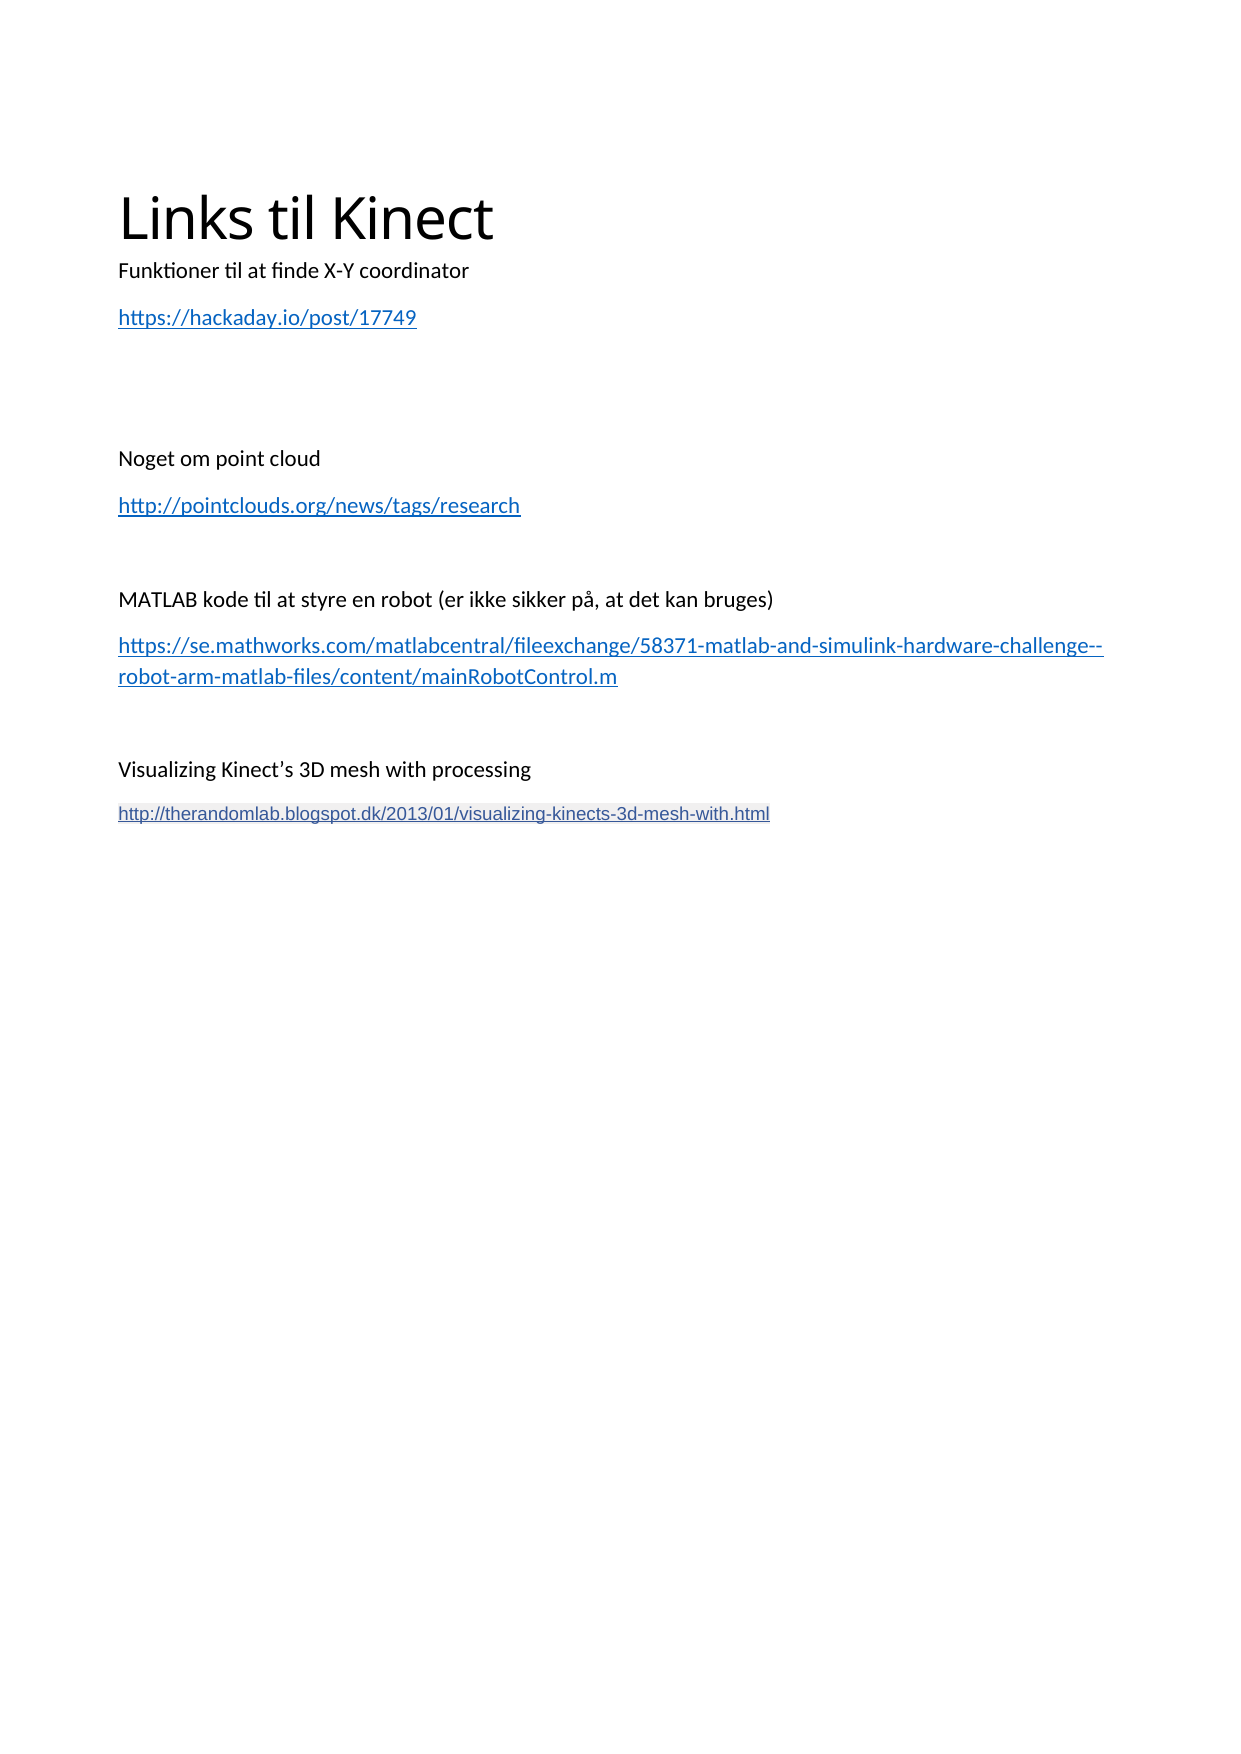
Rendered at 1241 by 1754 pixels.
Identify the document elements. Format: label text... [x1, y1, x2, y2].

text http://pointclouds.org/news/tags/research [118, 491, 1122, 519]
text Noget om point cloud [118, 444, 1122, 472]
title Links til Kinect [118, 177, 1122, 257]
text http://therandomlab.blogspot.dk/2013/01/visualizing-kinects-3d-mesh-with.html [118, 802, 1122, 824]
text Visualizing Kinect’s 3D mesh with processing [118, 756, 1122, 784]
text https://se.mathworks.com/matlabcentral/fileexchange/58371-matlab-and-simulink-hardware-challenge--robot-arm-matlab-files/content/mainRobotControl.m [118, 632, 1122, 690]
text Funktioner til at finde X-Y coordinator [118, 257, 1122, 285]
text MATLAB kode til at styre en robot (er ikke sikker på, at det kan bruges) [118, 585, 1122, 613]
text https://hackaday.io/post/17749 [118, 303, 1122, 332]
